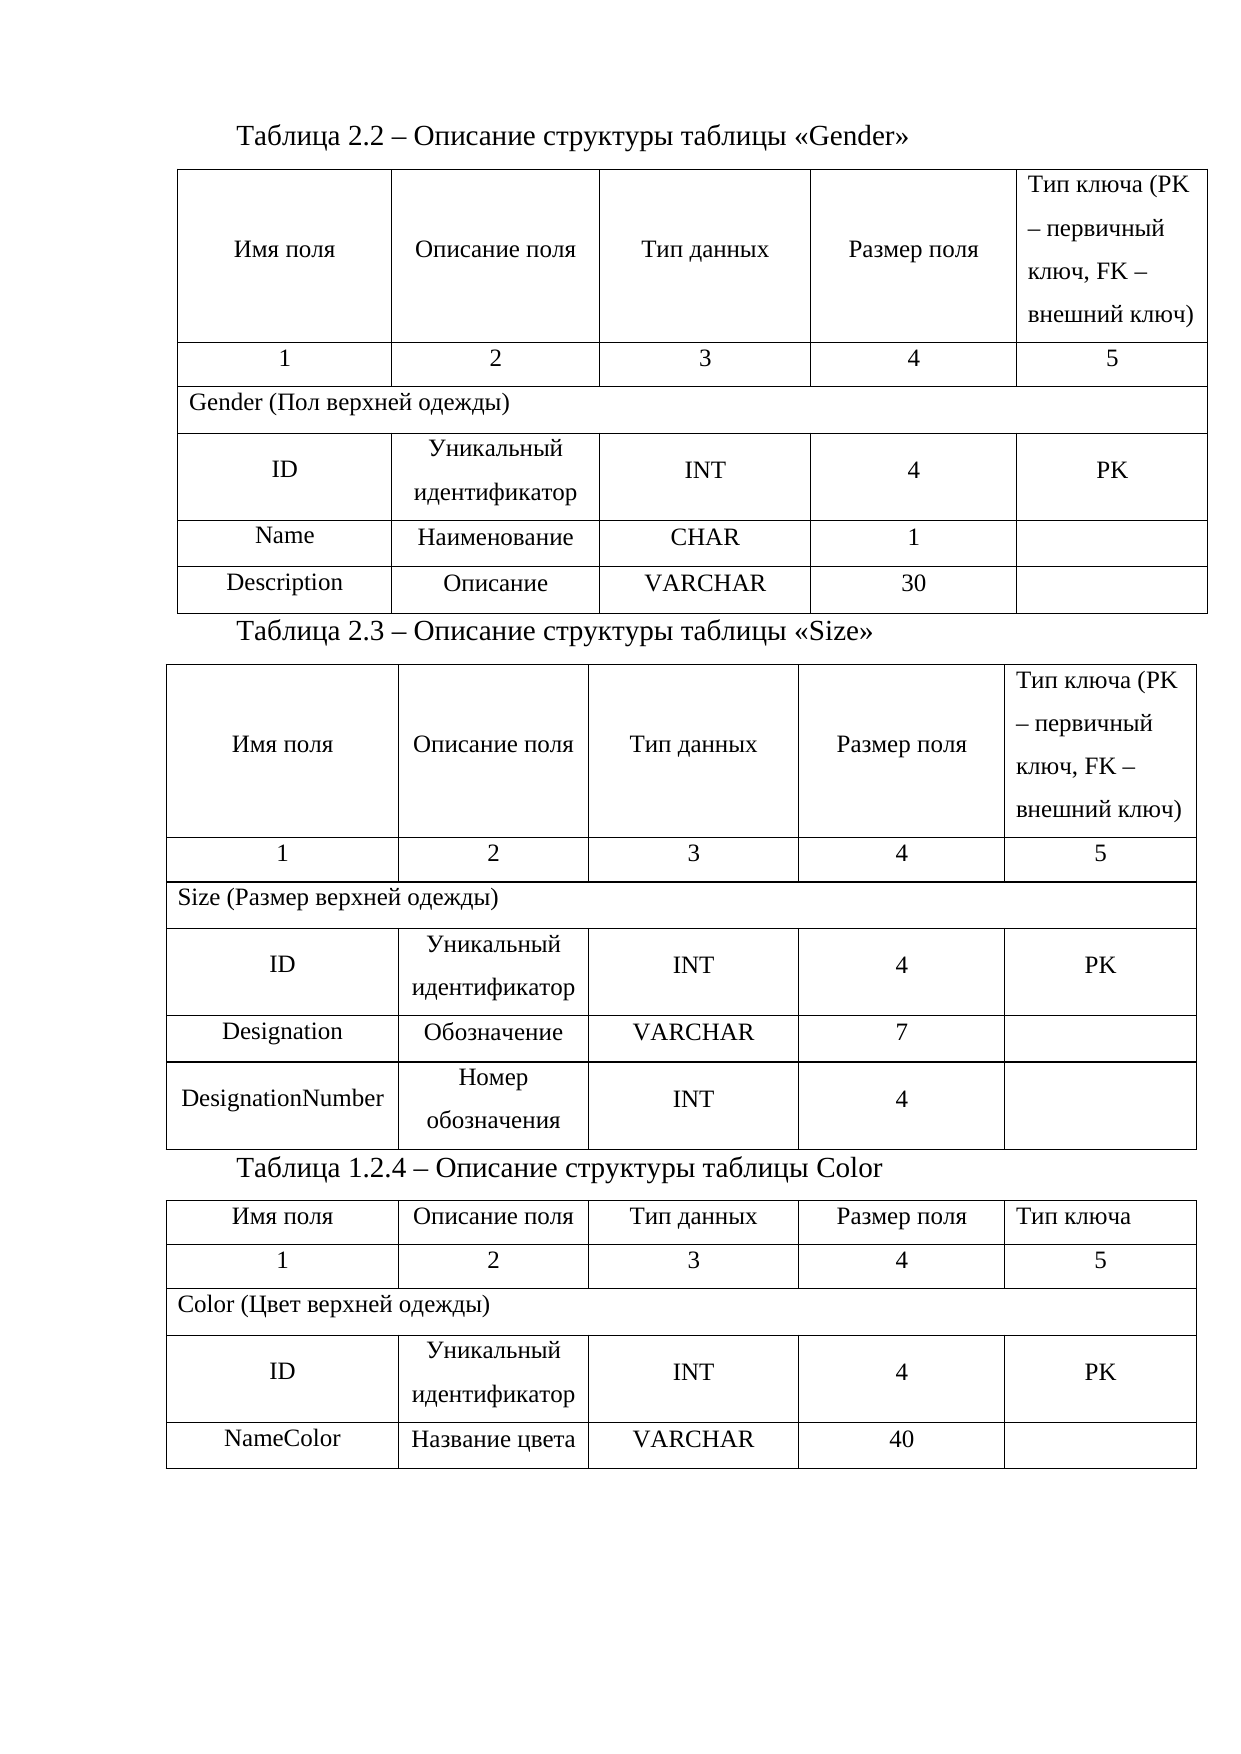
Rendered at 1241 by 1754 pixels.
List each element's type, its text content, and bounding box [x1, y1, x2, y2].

table_cell 3 [589, 1245, 798, 1288]
table_cell 5 [1005, 838, 1196, 881]
table_cell Название цвета [399, 1423, 588, 1468]
table_cell Наименование [392, 521, 599, 566]
table_header Размер поля [811, 170, 1016, 342]
table_cell 40 [799, 1423, 1004, 1468]
table_cell Уникальный идентификатор [399, 1336, 588, 1422]
table_cell Description [178, 567, 391, 612]
table_cell 1 [167, 1245, 398, 1288]
table_cell 4 [799, 1063, 1004, 1149]
table_cell 3 [600, 343, 810, 386]
table_cell [1005, 1016, 1196, 1061]
table_cell NameColor [167, 1423, 398, 1468]
text Таблица 2.3 – Описание структуры таблицы «Size» [177, 614, 1152, 647]
table_cell 2 [399, 838, 588, 881]
table_header Имя поля [178, 170, 391, 342]
table_cell 2 [392, 343, 599, 386]
table_cell Name [178, 521, 391, 566]
table_cell Gender (Пол верхней одежды) [178, 387, 1207, 432]
text Таблица 1.2.4 – Описание структуры таблицы Color [177, 1150, 1152, 1183]
table_cell INT [589, 1063, 798, 1149]
table_cell [1017, 567, 1207, 612]
table_cell 1 [178, 343, 391, 386]
table_cell 5 [1017, 343, 1207, 386]
table_header Имя поля [167, 1201, 398, 1244]
table_cell 3 [589, 838, 798, 881]
table_cell 30 [811, 567, 1016, 612]
table_cell Описание [392, 567, 599, 612]
table_cell CHAR [600, 521, 810, 566]
table_cell VARCHAR [600, 567, 810, 612]
table_header Описание поля [399, 1201, 588, 1244]
table_cell [1017, 521, 1207, 566]
table_cell 5 [1005, 1245, 1196, 1288]
table_header Тип ключа [1005, 1201, 1196, 1244]
table_cell Designation [167, 1016, 398, 1061]
table_header Размер поля [799, 1201, 1004, 1244]
table_cell Уникальный идентификатор [399, 929, 588, 1015]
table_header Тип данных [589, 1201, 798, 1244]
table_header Размер поля [799, 665, 1004, 837]
table_header Тип данных [589, 665, 798, 837]
table_cell INT [600, 434, 810, 519]
table_cell Уникальный идентификатор [392, 434, 599, 519]
table_header Имя поля [167, 665, 398, 837]
table_cell Обозначение [399, 1016, 588, 1061]
table_cell Color (Цвет верхней одежды) [167, 1289, 1196, 1334]
table_cell [1005, 1063, 1196, 1149]
table_cell PK [1005, 929, 1196, 1015]
table_header Описание поля [399, 665, 588, 837]
table_cell Номер обозначения [399, 1063, 588, 1149]
table_header Тип ключа (PK – первичный ключ, FK –внешний ключ) [1017, 170, 1207, 342]
table_cell ID [167, 1336, 398, 1422]
table_header Тип ключа (PK – первичный ключ, FK –внешний ключ) [1005, 665, 1196, 837]
table_cell 4 [799, 929, 1004, 1015]
table_cell PK [1005, 1336, 1196, 1422]
text Таблица 2.2 – Описание структуры таблицы «Gender» [177, 118, 1152, 152]
table_cell 4 [811, 434, 1016, 519]
table_cell 4 [799, 838, 1004, 881]
table_cell INT [589, 929, 798, 1015]
table_cell 7 [799, 1016, 1004, 1061]
table_cell 2 [399, 1245, 588, 1288]
table_cell VARCHAR [589, 1423, 798, 1468]
table_header Описание поля [392, 170, 599, 342]
table_cell 4 [799, 1336, 1004, 1422]
table_cell ID [167, 929, 398, 1015]
table_cell DesignationNumber [167, 1063, 398, 1149]
table_cell [1005, 1423, 1196, 1468]
table_cell 4 [799, 1245, 1004, 1288]
table_cell 4 [811, 343, 1016, 386]
table_cell VARCHAR [589, 1016, 798, 1061]
table_cell ID [178, 434, 391, 519]
table_cell PK [1017, 434, 1207, 519]
table_cell INT [589, 1336, 798, 1422]
table_cell 1 [811, 521, 1016, 566]
table_header Тип данных [600, 170, 810, 342]
table_cell 1 [167, 838, 398, 881]
table_cell Size (Размер верхней одежды) [167, 883, 1196, 928]
